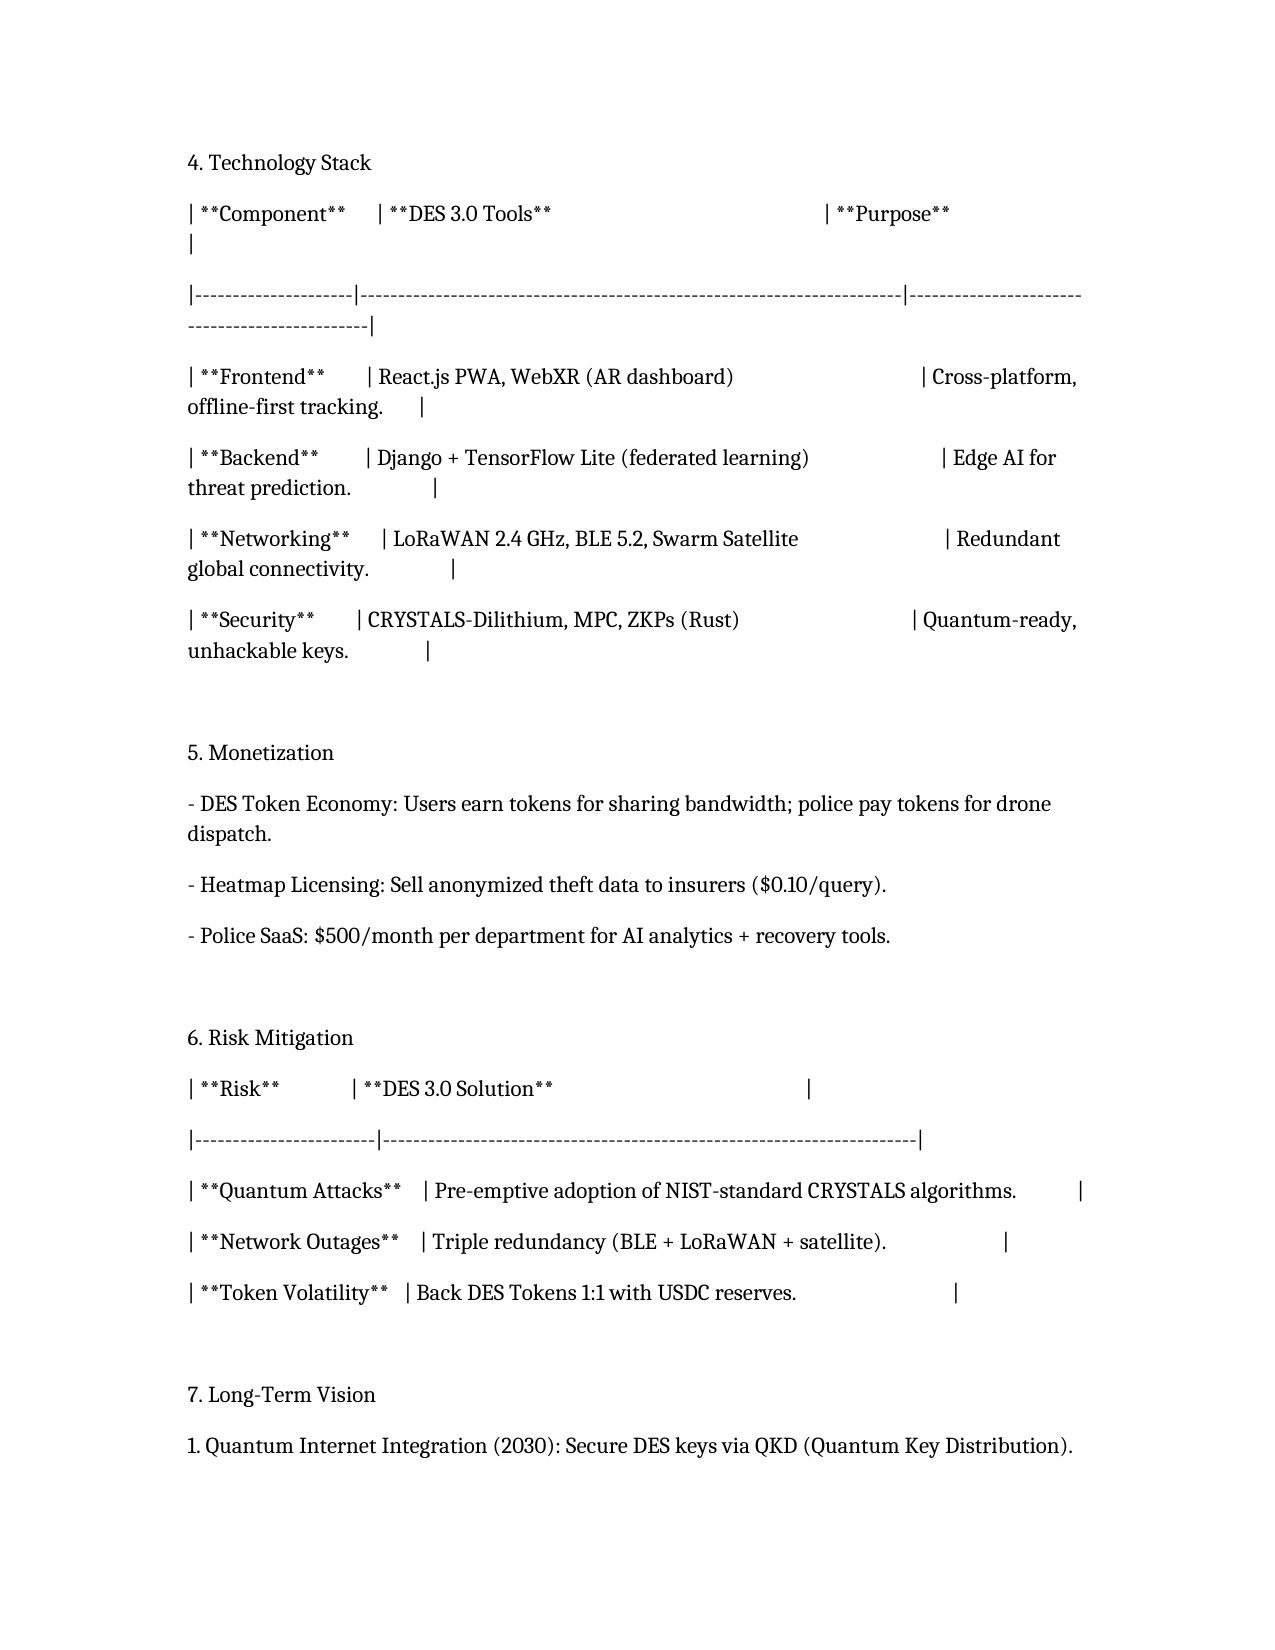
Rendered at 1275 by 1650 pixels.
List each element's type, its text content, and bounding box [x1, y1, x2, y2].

text | **Token Volatility** | Back DES Tokens 1:1 with USDC reserves. | [187, 1280, 1087, 1307]
text 7. Long-Term Vision [187, 1382, 1087, 1409]
text |---------------------|------------------------------------------------------------------------|-----------------------------------------------| [187, 282, 1087, 339]
text | **Backend** | Django + TensorFlow Lite (federated learning) | Edge AI for threat prediction. | [187, 445, 1087, 501]
text 6. Risk Mitigation [187, 1025, 1087, 1051]
text - DES Token Economy: Users earn tokens for sharing bandwidth; police pay tokens for drone dispatch. [187, 791, 1087, 847]
text | **Security** | CRYSTALS-Dilithium, MPC, ZKPs (Rust) | Quantum-ready, unhackable keys. | [187, 607, 1087, 664]
text |------------------------|-----------------------------------------------------------------------| [187, 1127, 1087, 1153]
text - Police SaaS: $500/month per department for AI analytics + recovery tools. [187, 923, 1087, 949]
text | **Network Outages** | Triple redundancy (BLE + LoRaWAN + satellite). | [187, 1229, 1087, 1256]
text 4. Technology Stack [187, 150, 1087, 176]
text 5. Monetization [187, 739, 1087, 766]
text 1. Quantum Internet Integration (2030): Secure DES keys via QKD (Quantum Key Distribution). [187, 1433, 1087, 1460]
text | **Quantum Attacks** | Pre-emptive adoption of NIST-standard CRYSTALS algorithms. | [187, 1178, 1087, 1204]
text | **Risk** | **DES 3.0 Solution** | [187, 1076, 1087, 1102]
text | **Networking** | LoRaWAN 2.4 GHz, BLE 5.2, Swarm Satellite | Redundant global connectivity. | [187, 526, 1087, 583]
text | **Frontend** | React.js PWA, WebXR (AR dashboard) | Cross-platform, offline-first tracking. | [187, 363, 1087, 420]
text - Heatmap Licensing: Sell anonymized theft data to insurers ($0.10/query). [187, 872, 1087, 898]
text | **Component** | **DES 3.0 Tools** | **Purpose** | [187, 201, 1087, 258]
